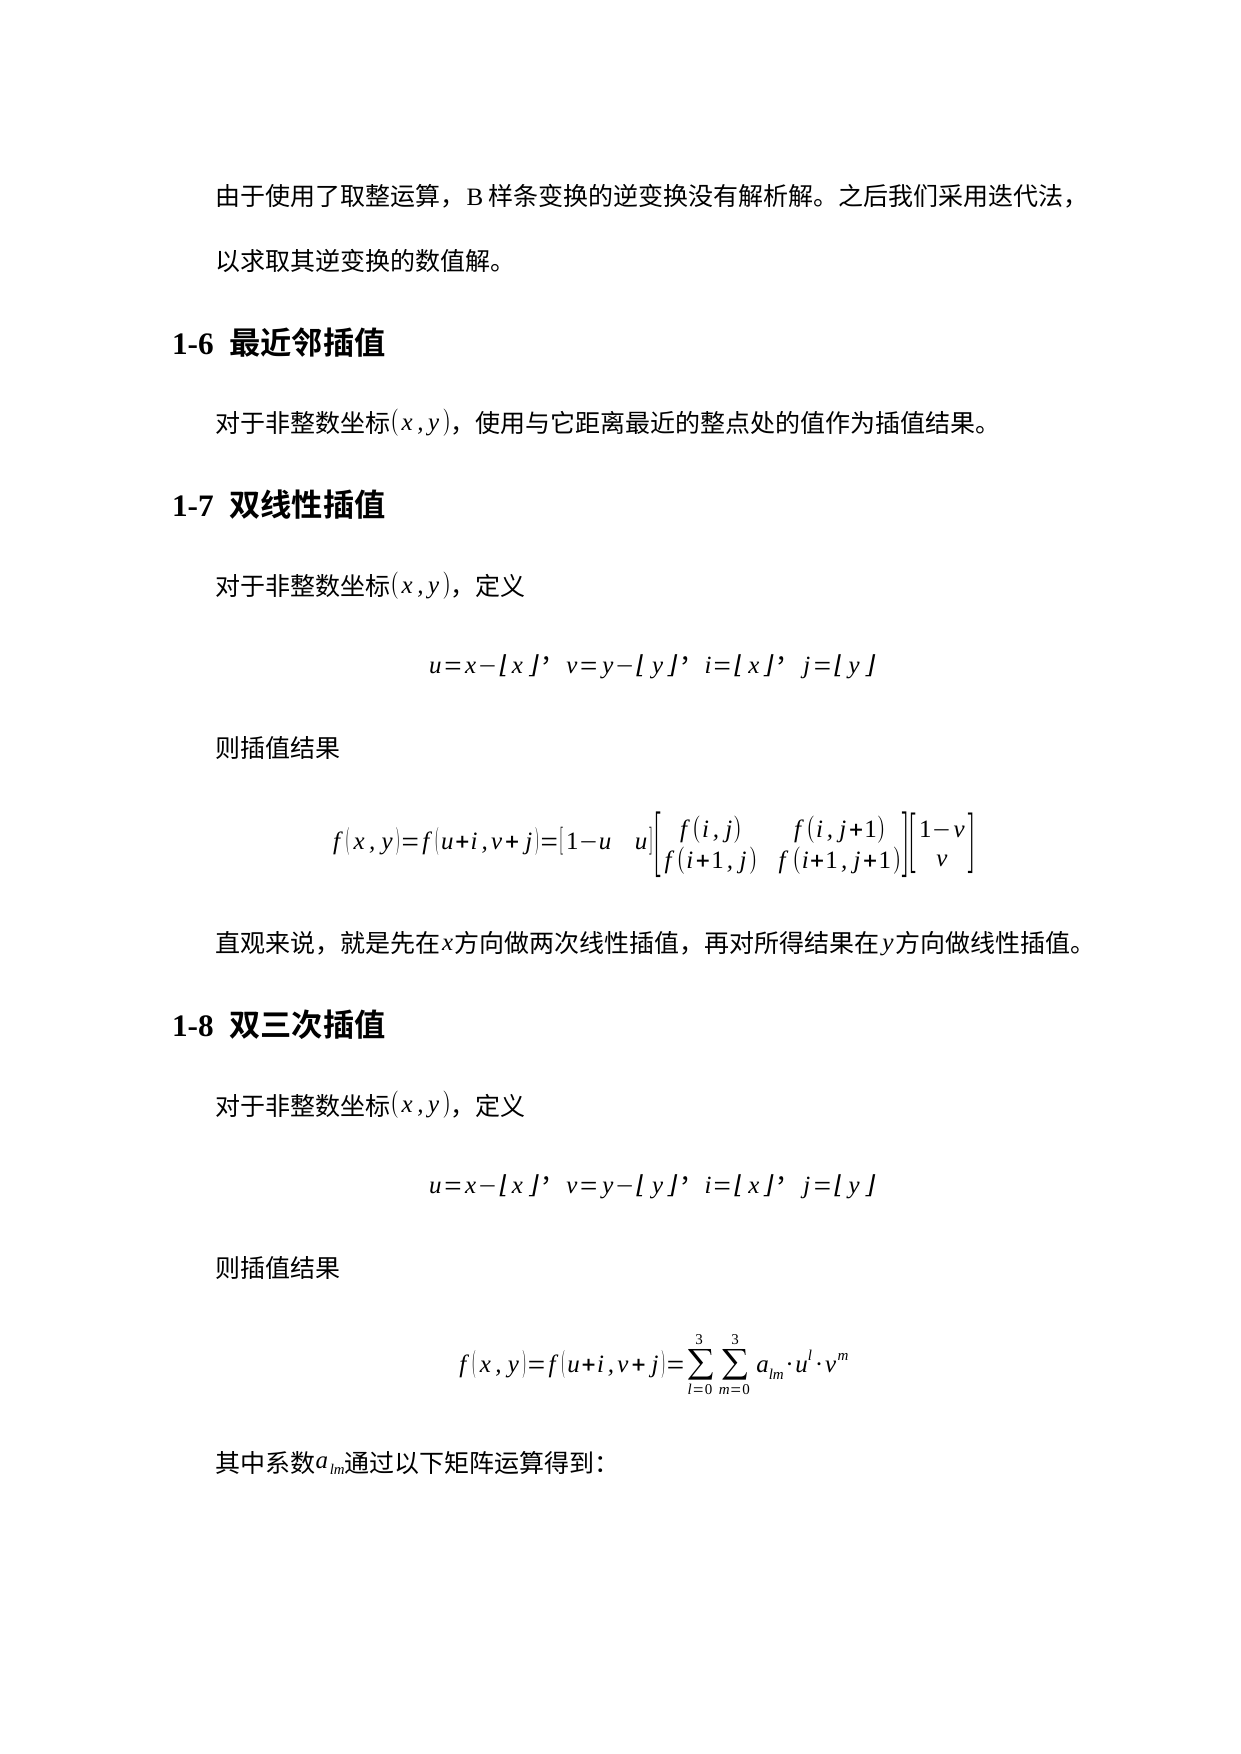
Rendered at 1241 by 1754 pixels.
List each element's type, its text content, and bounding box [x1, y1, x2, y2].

text 则插值结果 [216, 1234, 1090, 1299]
text 由于使用了取整运算，B样条变换的逆变换没有解析解。之后我们采用迭代法，以求取其逆变换的数值解。 [216, 162, 1090, 292]
text 1-6 最近邻插值 [172, 308, 1090, 373]
text 直观来说，就是先在方向做两次线性插值，再对所得结果在方向做线性插值。 [216, 909, 1090, 974]
text 对于非整数坐标，使用与它距离最近的整点处的值作为插值结果。 [216, 389, 1090, 454]
text ，，， [216, 633, 1090, 698]
text 1-8 双三次插值 [172, 991, 1090, 1056]
text 对于非整数坐标，定义 [216, 552, 1090, 617]
text 其中系数通过以下矩阵运算得到： [216, 1429, 1090, 1494]
text 对于非整数坐标，定义 [216, 1072, 1090, 1137]
text 则插值结果 [216, 714, 1090, 779]
text 1-7 双线性插值 [172, 471, 1090, 536]
text ，，， [216, 1153, 1090, 1218]
